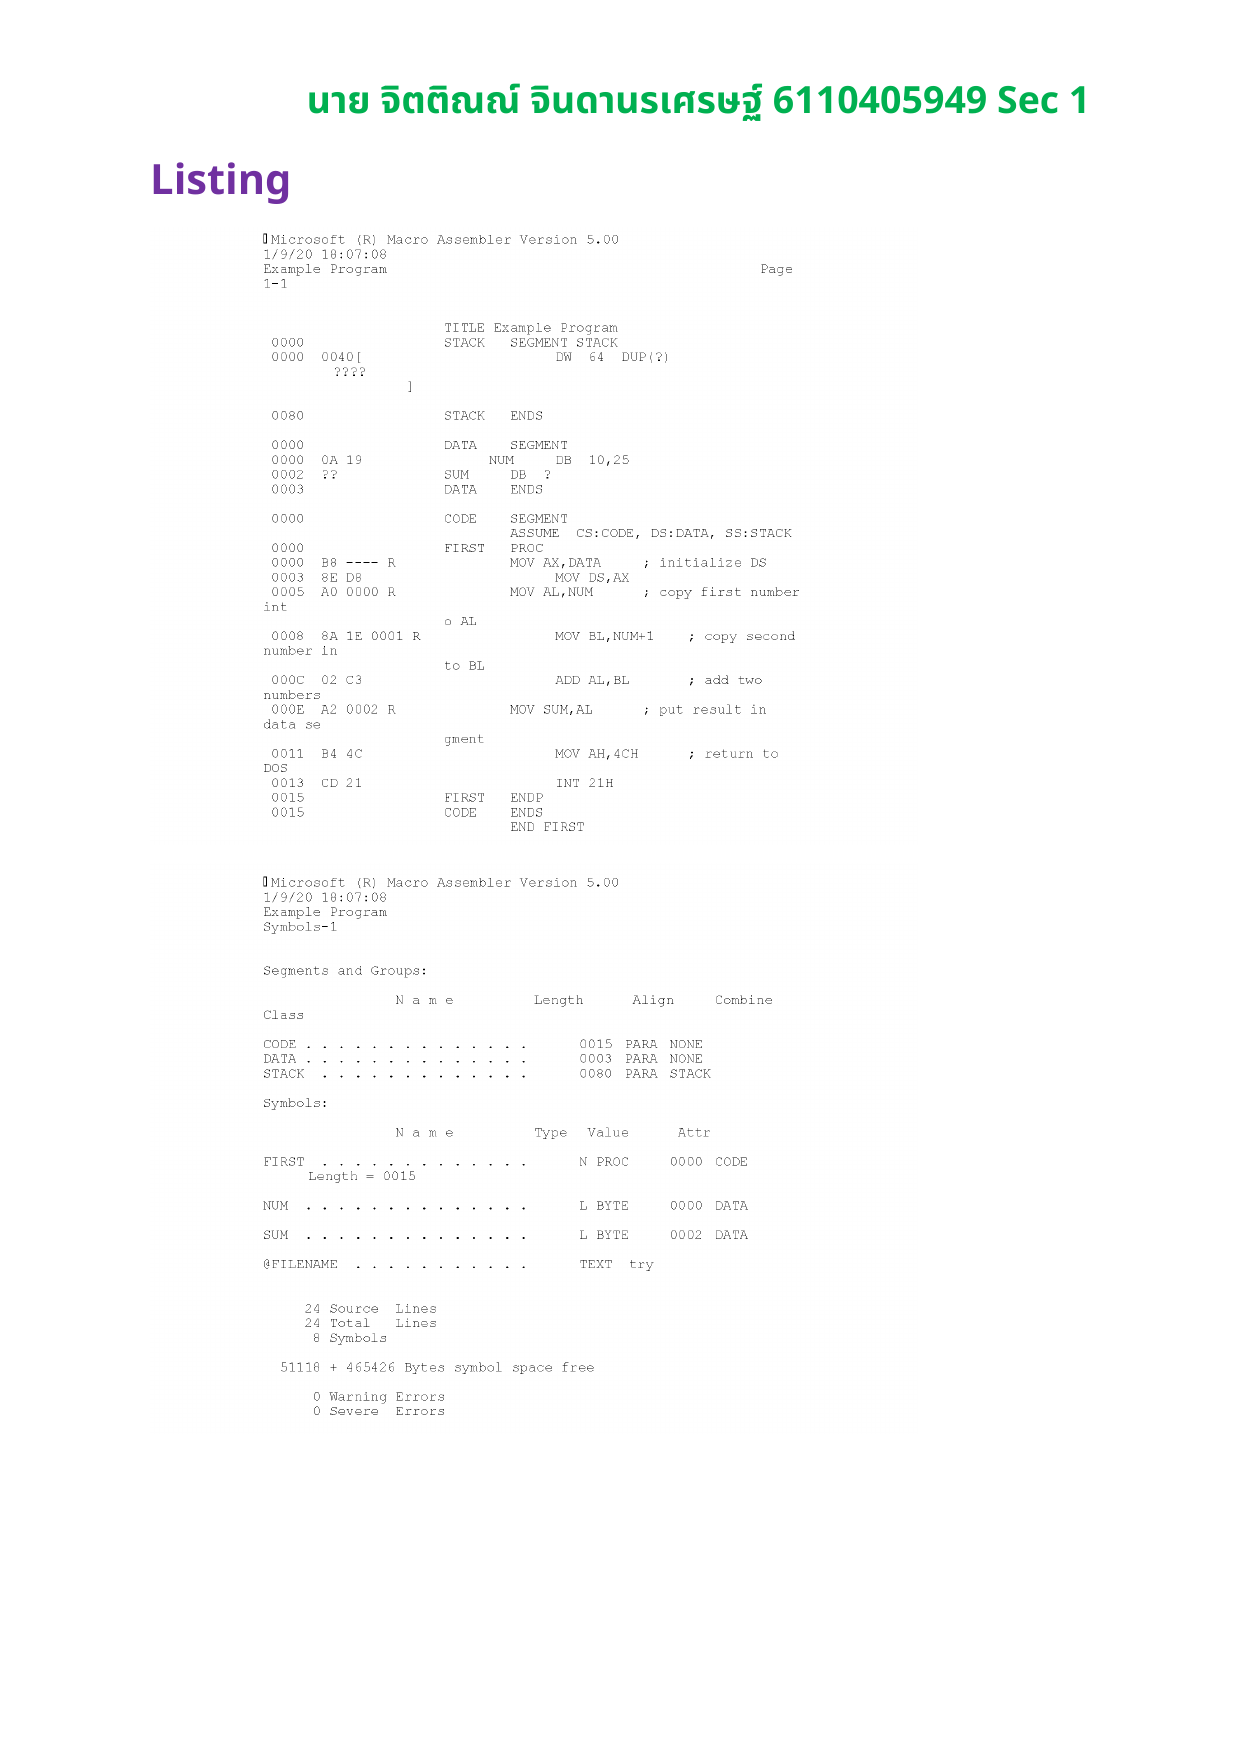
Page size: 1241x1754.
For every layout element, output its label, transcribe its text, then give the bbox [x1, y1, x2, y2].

text Listing [150, 150, 1090, 207]
picture [150, 227, 918, 845]
picture [150, 863, 918, 1434]
